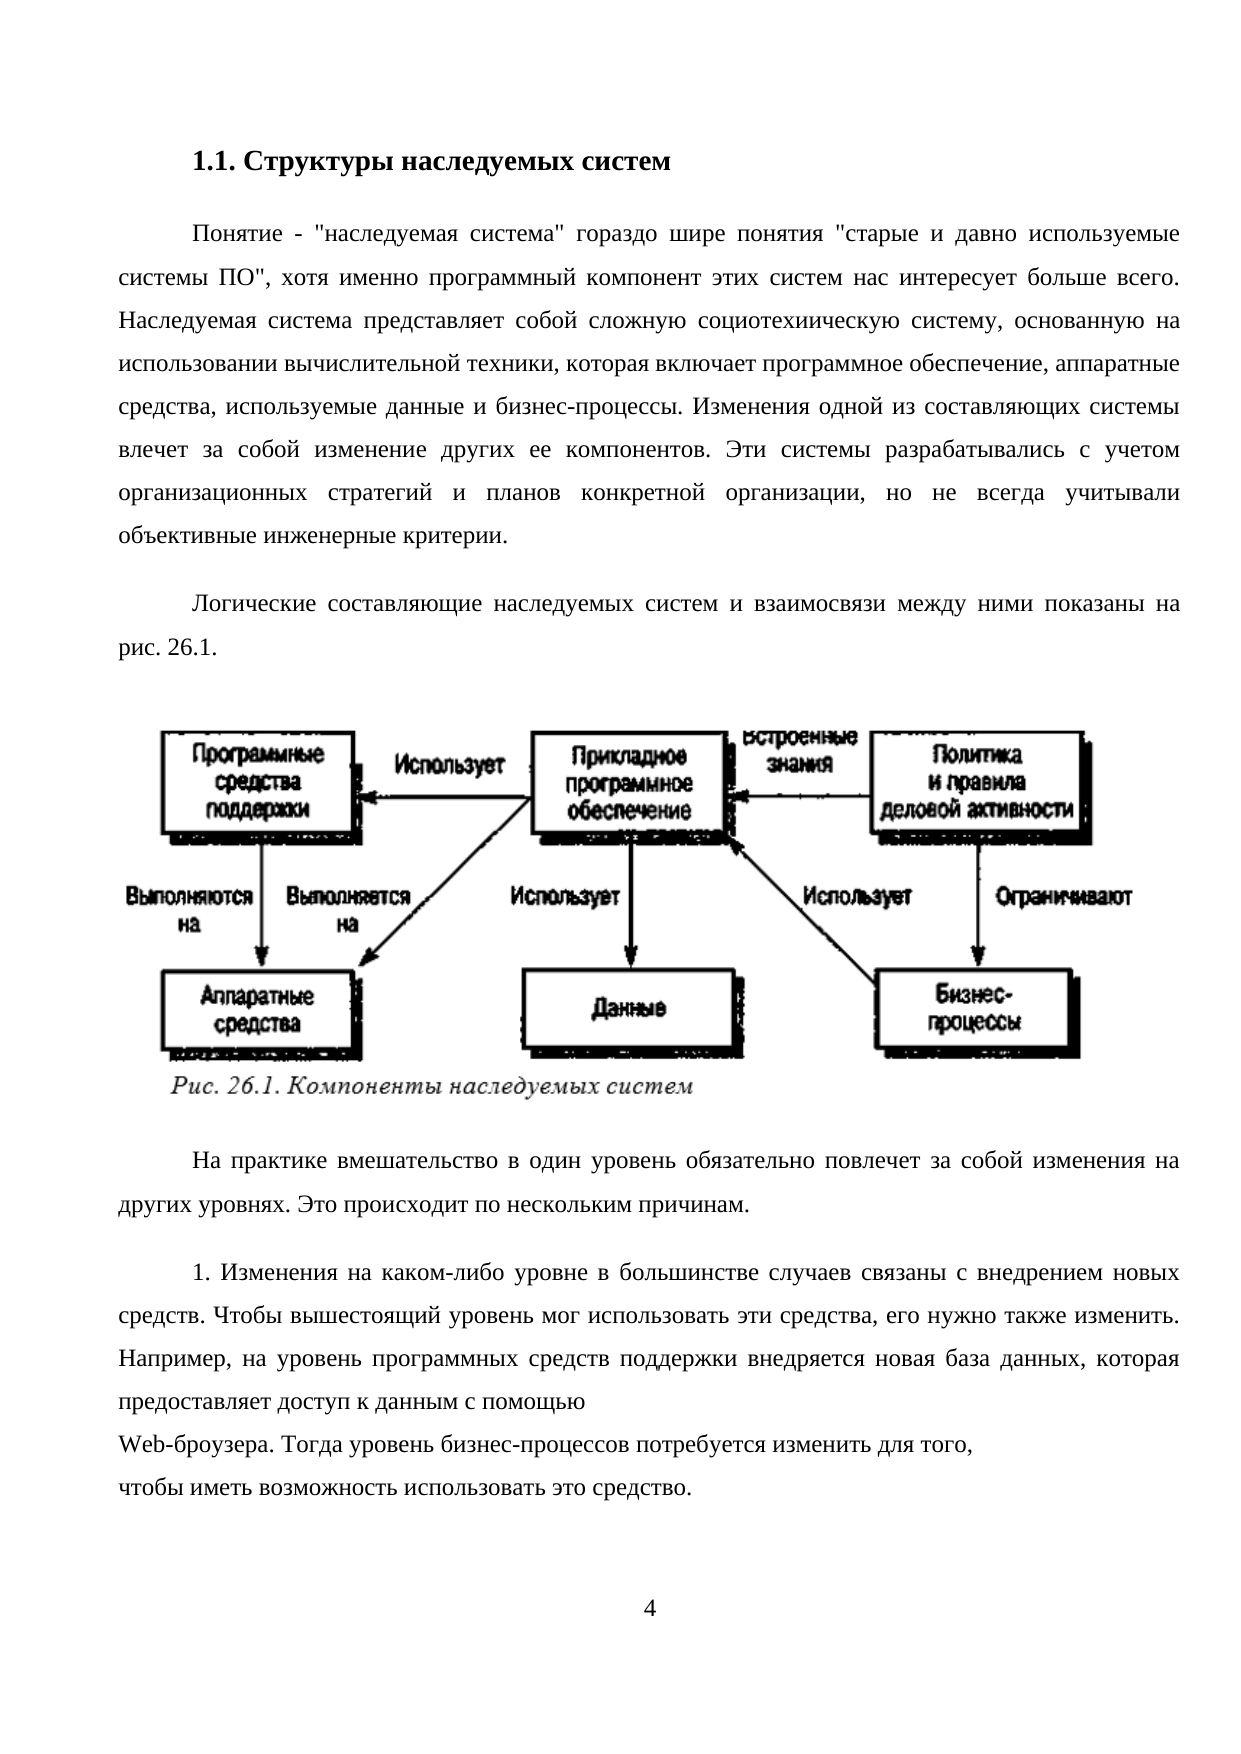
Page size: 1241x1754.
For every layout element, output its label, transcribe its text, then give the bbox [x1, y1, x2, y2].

text На практике вмешательство в один уровень обязательно повлечет за собой изменения на других уровнях. Это происходит по нескольким причинам. [118, 1146, 1181, 1217]
text Понятие - "наследуемая система" гораздо шире понятия "старые и давно используемые системы ПО", хотя именно программный компонент этих систем нас интересует больше всего. Наследуемая система представляет собой сложную социотехиическую систему, основанную на использовании вычислительной техники, которая включает программное обеспечение, аппаратные средства, используемые данные и бизнес-процессы. Изменения одной из составляющих системы влечет за собой изменение других ее компонентов. Эти системы разрабатывались с учетом организационных стратегий и планов конкретной организации, но не всегда учитывали объективные инженерные критерии. [118, 218, 1181, 549]
text 1. Изменения на каком-либо уровне в большинстве случаев связаны с внедрением новых средств. Чтобы вышестоящий уровень мог использовать эти средства, его нужно также изменить. Например, на уровень программных средств поддержки внедряется новая база данных, которая предоставляет доступ к данным с помощью [118, 1257, 1181, 1415]
text чтобы иметь возможность использовать это средство. [118, 1472, 1181, 1501]
text Логические составляющие наследуемых систем и взаимосвязи между ними показаны на рис. 26.1. [118, 588, 1181, 660]
subtitle 1.1. Структуры наследуемых систем [118, 143, 1181, 177]
text Web-броузера. Тогда уровень бизнес-процессов потребуется изменить для того, [118, 1429, 1181, 1458]
picture [118, 699, 1182, 1107]
